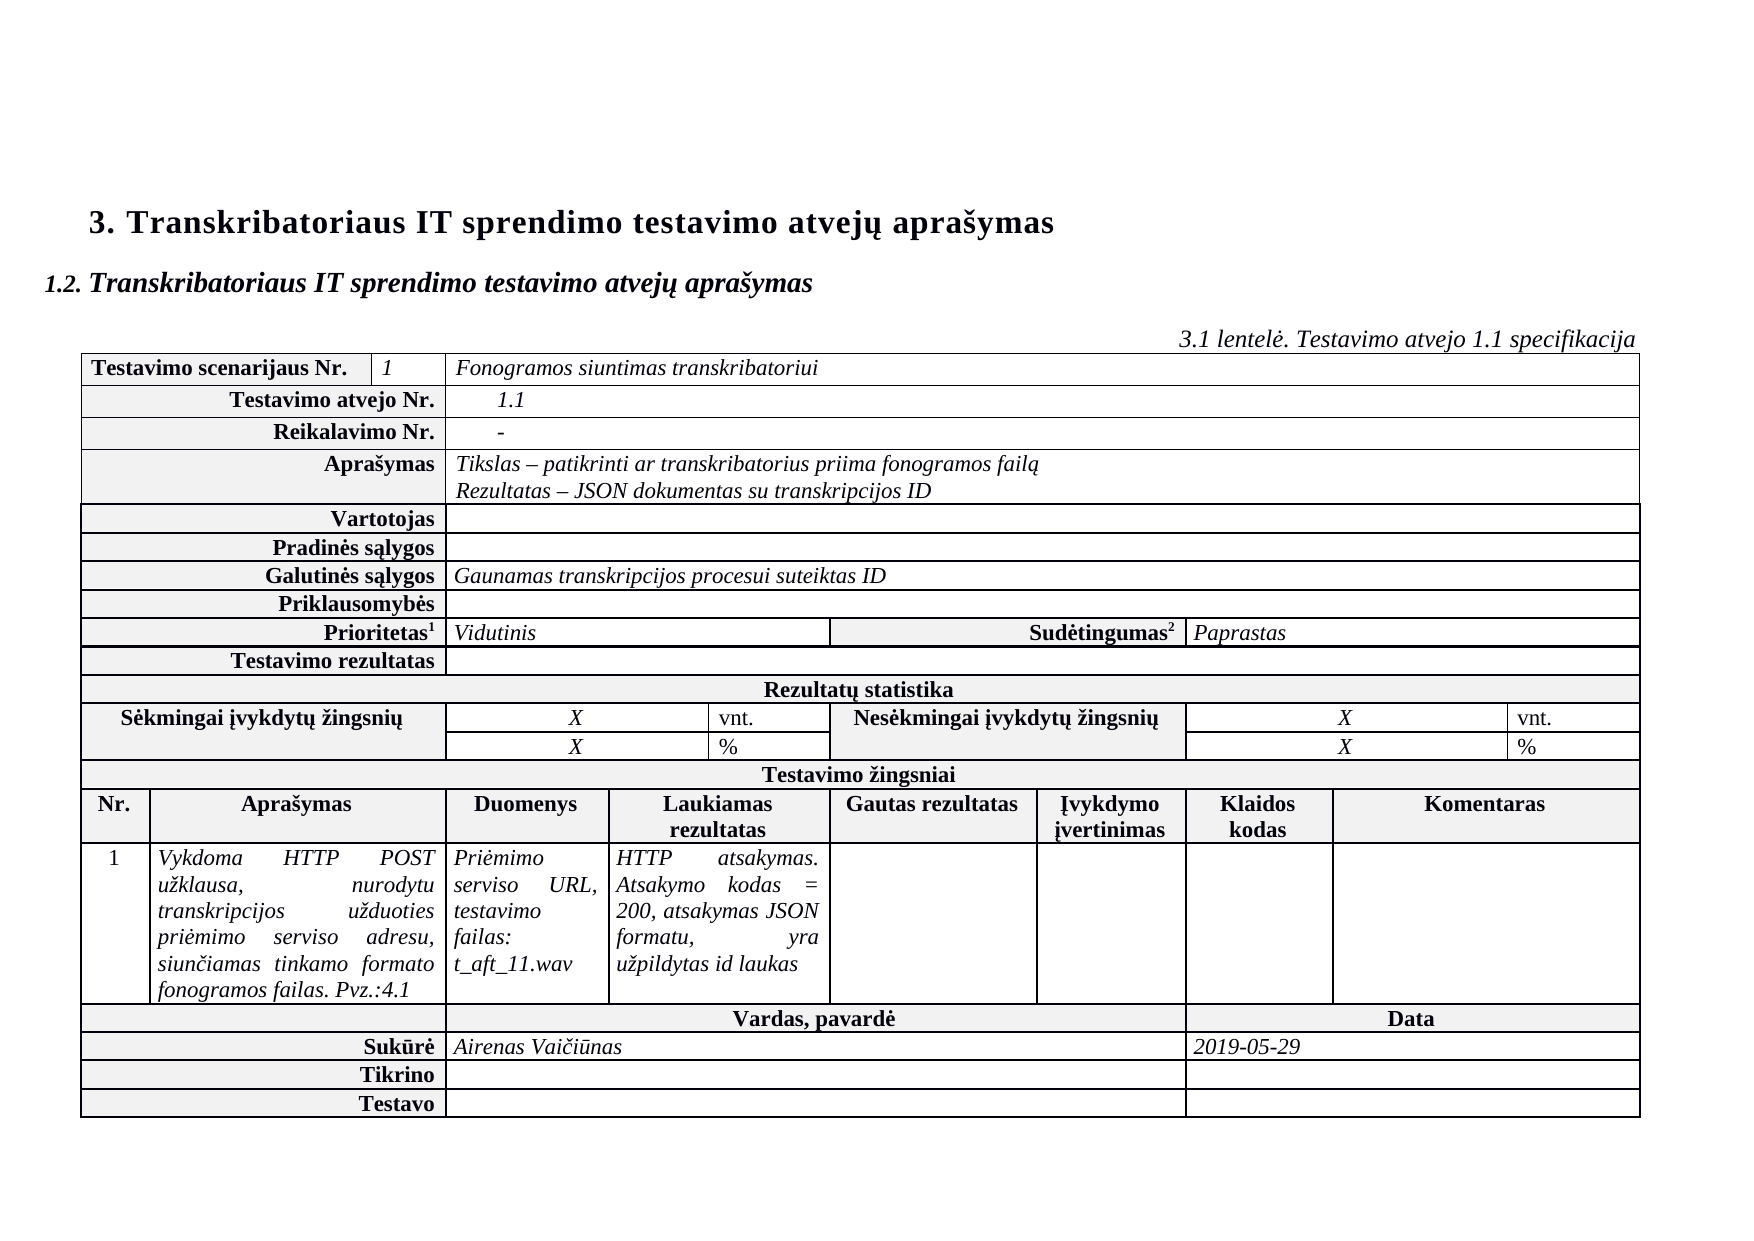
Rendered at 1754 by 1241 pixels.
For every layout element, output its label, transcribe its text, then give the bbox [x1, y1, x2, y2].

table_cell Aprašymas [151, 790, 445, 842]
table_cell 1.1 [446, 386, 1639, 417]
table_cell Priėmimo serviso URL, testavimo failas: t_aft_11.wav [447, 844, 608, 1002]
table_cell 1 [82, 844, 149, 1002]
table_cell Pradinės sąlygos [82, 534, 445, 560]
table_cell [447, 1061, 1185, 1088]
table_cell Vardas, pavardė [447, 1005, 1185, 1031]
table_cell [1334, 844, 1639, 1002]
table_cell [447, 1090, 1185, 1116]
text 3.1 lentelė. Testavimo atvejo 1.1 specifikacija [73, 324, 1636, 353]
table_cell [447, 648, 1639, 674]
table_cell Nesėkmingai įvykdytų žingsnių [831, 704, 1185, 759]
table_cell Testavimo žingsniai [82, 761, 1639, 787]
table_cell vnt. [709, 704, 829, 731]
table_cell Priklausomybės [82, 591, 445, 617]
subtitle Transkribatoriaus IT sprendimo testavimo atvejų aprašymas [89, 202, 1636, 241]
table_cell Komentaras [1334, 790, 1639, 842]
table_cell X [447, 704, 708, 731]
table_cell Testavimo atvejo Nr. [82, 386, 445, 417]
table_cell [831, 844, 1036, 1002]
table_cell [82, 1005, 445, 1031]
table_cell Tikslas – patikrinti ar transkribatorius priima fonogramos failą Rezultatas – JSON dokumentas su transkripcijos ID [446, 450, 1639, 503]
table_cell vnt. [1508, 704, 1639, 731]
table_cell [447, 505, 1639, 532]
table_cell Testavimo rezultatas [82, 648, 445, 674]
table_cell Vykdoma HTTP POST užklausa, nurodytu transkripcijos užduoties priėmimo serviso adresu, siunčiamas tinkamo formato fonogramos failas. Pvz.:4.1 [151, 844, 445, 1002]
table_cell Sudėtingumas [831, 619, 1185, 645]
table_cell Reikalavimo Nr. [82, 418, 445, 449]
table_cell HTTP atsakymas. Atsakymo kodas = 200, atsakymas JSON formatu, yra užpildytas id laukas [610, 844, 829, 1002]
table_header Fonogramos siuntimas transkribatoriui [446, 354, 1639, 385]
table_cell [1187, 1061, 1639, 1088]
table_cell Nr. [82, 790, 149, 842]
table_cell Klaidos kodas [1187, 790, 1332, 842]
table_cell Data [1187, 1005, 1639, 1031]
table_cell [1187, 1090, 1639, 1116]
table_cell Prioritetas [82, 619, 445, 645]
table_cell [1038, 844, 1185, 1002]
table_cell X [447, 733, 708, 759]
table_cell Sėkmingai įvykdytų žingsnių [82, 704, 445, 759]
table_cell Gautas rezultatas [831, 790, 1036, 842]
table_cell Airenas Vaičiūnas [447, 1033, 1185, 1059]
table_cell % [1508, 733, 1639, 759]
table_cell Rezultatų statistika [82, 676, 1639, 702]
table_cell - [446, 418, 1639, 449]
table_header Testavimo scenarijaus Nr. [82, 354, 371, 385]
table_header 1 [372, 354, 445, 385]
table_cell Sukūrė [82, 1033, 445, 1059]
table_cell [447, 591, 1639, 617]
table_cell [447, 534, 1639, 560]
table_cell Laukiamas rezultatas [610, 790, 829, 842]
table_cell Testavo [82, 1090, 445, 1116]
table_cell Galutinės sąlygos [82, 562, 445, 588]
table_cell Tikrino [82, 1061, 445, 1088]
table_cell Duomenys [447, 790, 608, 842]
table_cell Aprašymas [82, 450, 445, 503]
table_cell Paprastas [1187, 619, 1639, 645]
table_cell X [1187, 733, 1507, 759]
table_cell 2019-05-29 [1187, 1033, 1639, 1059]
table_cell [1187, 844, 1332, 1002]
table_cell Vidutinis [447, 619, 829, 645]
table_cell Įvykdymo įvertinimas [1038, 790, 1185, 842]
subtitle Transkribatoriaus IT sprendimo testavimo atvejų aprašymas [44, 266, 1636, 299]
table_cell Vartotojas [82, 505, 445, 532]
table_cell % [709, 733, 829, 759]
table_cell X [1187, 704, 1507, 731]
table_cell Gaunamas transkripcijos procesui suteiktas ID [447, 562, 1639, 588]
